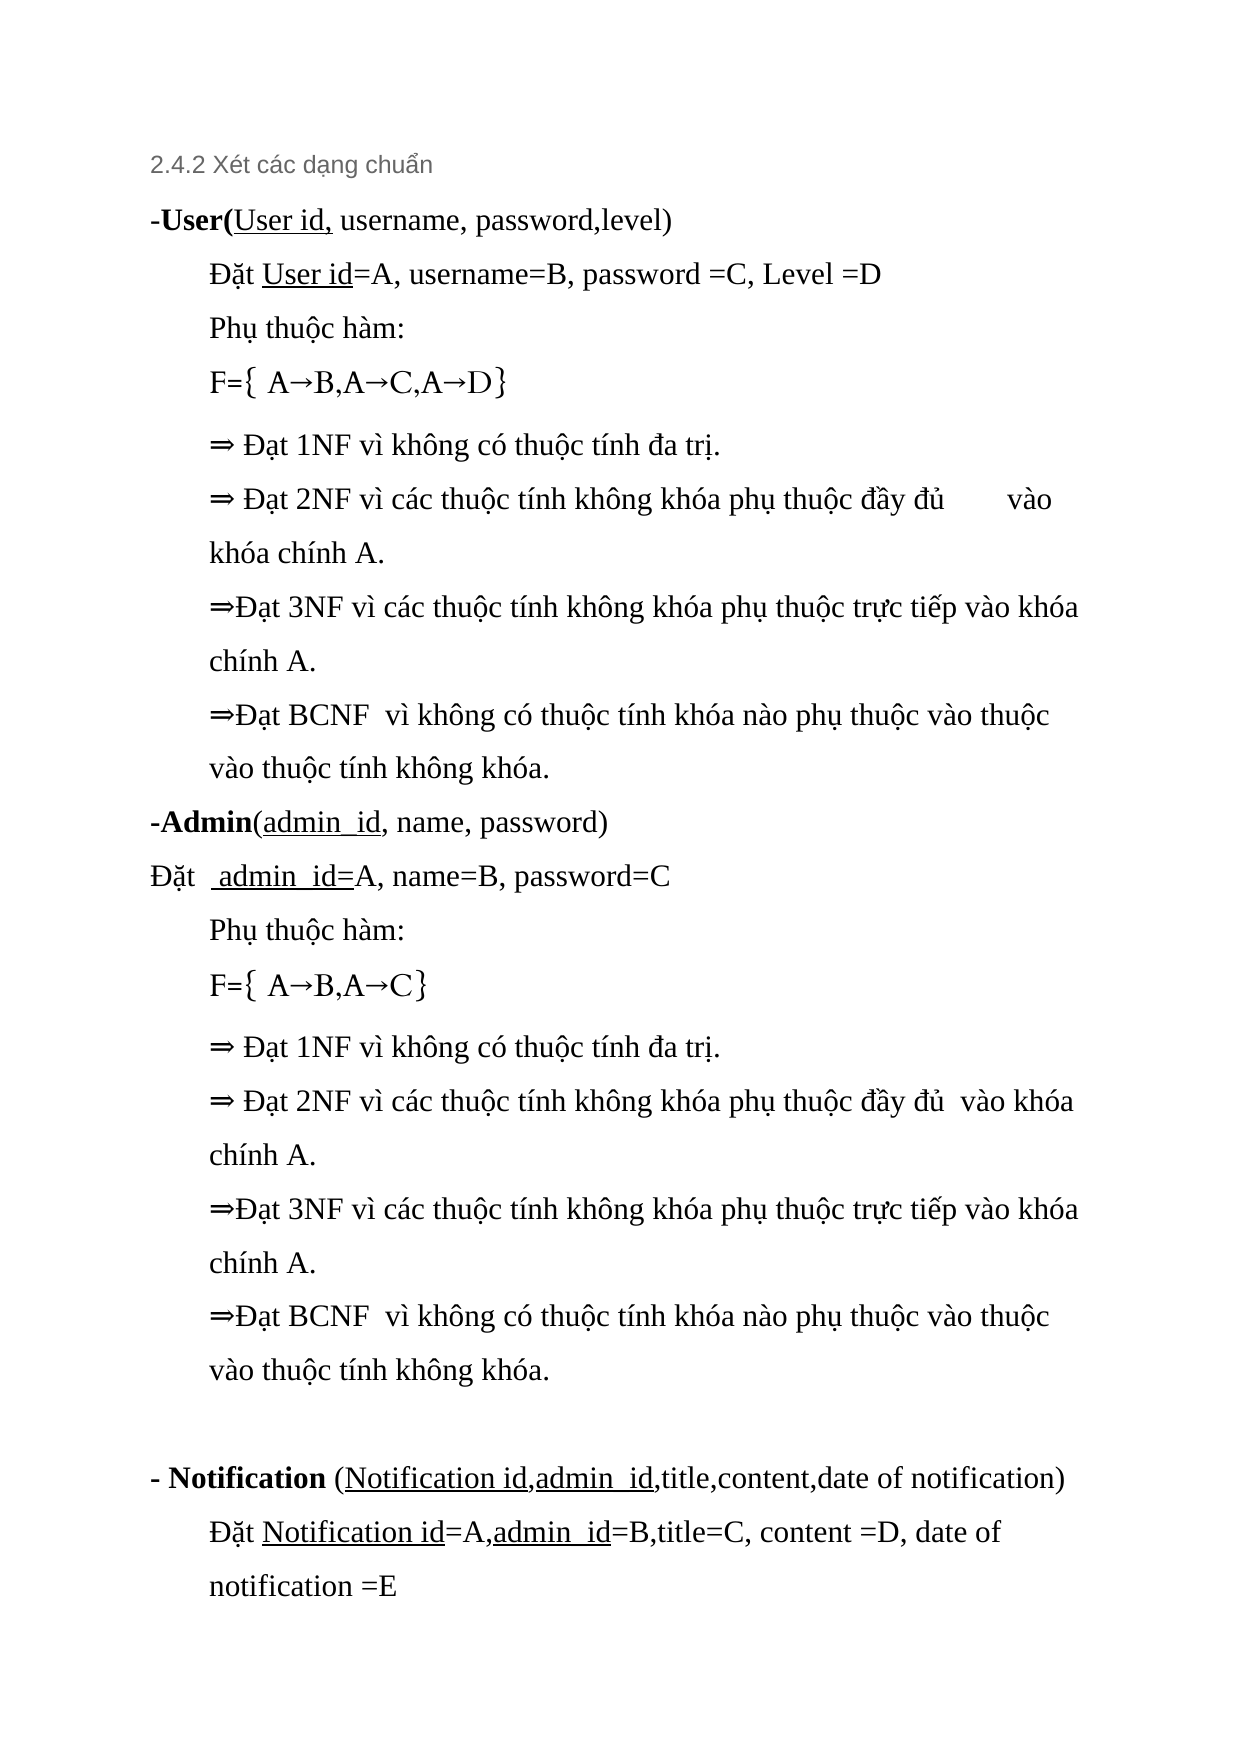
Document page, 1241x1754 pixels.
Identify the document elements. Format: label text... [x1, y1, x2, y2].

text Đặt Notification id=A,admin_id=B,title=C, content =D, date of notification =E [209, 1513, 1090, 1603]
text -Admin(admin_id, name, password) [150, 803, 1090, 839]
text ⇒Đạt 3NF vì các thuộc tính không khóa phụ thuộc trực tiếp vào khóa chính A. [209, 1190, 1090, 1280]
text ⇒ Đạt 1NF vì không có thuộc tính đa trị. [209, 1028, 1090, 1064]
text -User(User id, username, password,level) [150, 201, 1090, 237]
text Đặt User id=A, username=B, password =C, Level =D [209, 255, 1090, 291]
text ⇒Đạt BCNF vì không có thuộc tính khóa nào phụ thuộc vào thuộc vào thuộc tính không khóa. [209, 696, 1090, 786]
text Phụ thuộc hàm: [209, 911, 1090, 947]
subtitle 2.4.2 Xét các dạng chuẩn [150, 150, 1090, 179]
text F={ A→B,A→C,A→D} [209, 363, 1090, 405]
text F={ A→B,A→C} [209, 965, 1090, 1007]
text ⇒ Đạt 2NF vì các thuộc tính không khóa phụ thuộc đầy đủ vào khóa chính A. [209, 1082, 1090, 1172]
text Phụ thuộc hàm: [209, 309, 1090, 345]
text ⇒Đạt BCNF vì không có thuộc tính khóa nào phụ thuộc vào thuộc vào thuộc tính không khóa. [209, 1298, 1090, 1387]
text Đặt admin_id=A, name=B, password=C [150, 857, 1090, 893]
text ⇒ Đạt 2NF vì các thuộc tính không khóa phụ thuộc đầy đủ vào khóa chính A. [209, 480, 1090, 570]
text ⇒ Đạt 1NF vì không có thuộc tính đa trị. [209, 426, 1090, 462]
text ⇒Đạt 3NF vì các thuộc tính không khóa phụ thuộc trực tiếp vào khóa chính A. [209, 588, 1090, 678]
text - Notification (Notification id,admin_id,title,content,date of notification) [150, 1459, 1090, 1495]
